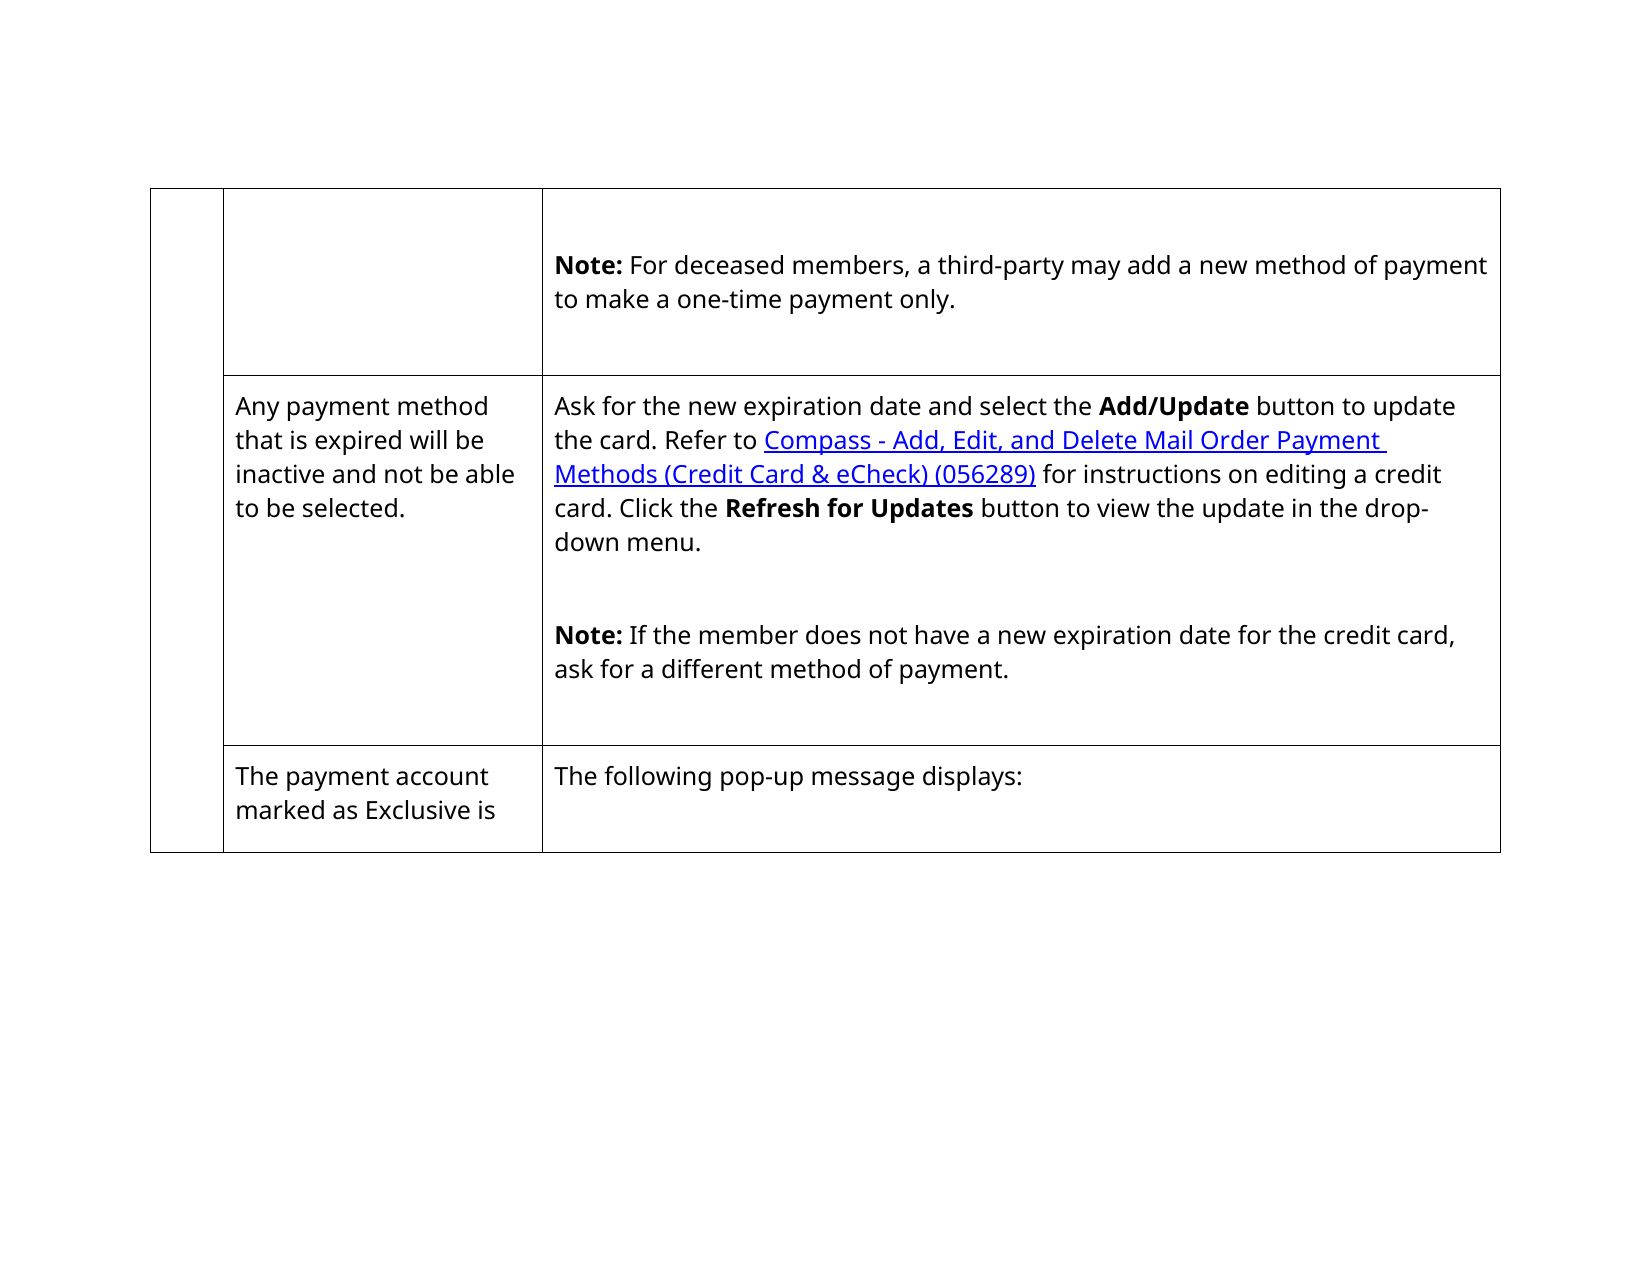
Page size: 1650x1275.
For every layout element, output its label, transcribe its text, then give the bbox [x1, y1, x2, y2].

table_cell Ask for the new expiration date and select the Add/Update button to update the card. Refer to Compass - Add, Edit, and Delete Mail Order Payment Methods (Credit Card & eCheck) (056289) for instructions on editing a credit card. Click the Refresh for Updates button to view the update in the drop-down menu. Note: If the member does not have a new expiration date for the credit card, ask for a different method of payment. [543, 376, 1500, 745]
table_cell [224, 189, 542, 375]
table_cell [543, 189, 1500, 375]
table_cell The payment account marked as Exclusive is selected (Exclusive or Exc) [224, 746, 542, 852]
table_cell Any payment method that is expired will be inactive and not be able to be selected. [224, 376, 542, 745]
table_cell The following pop-up message displays: [543, 746, 1500, 852]
